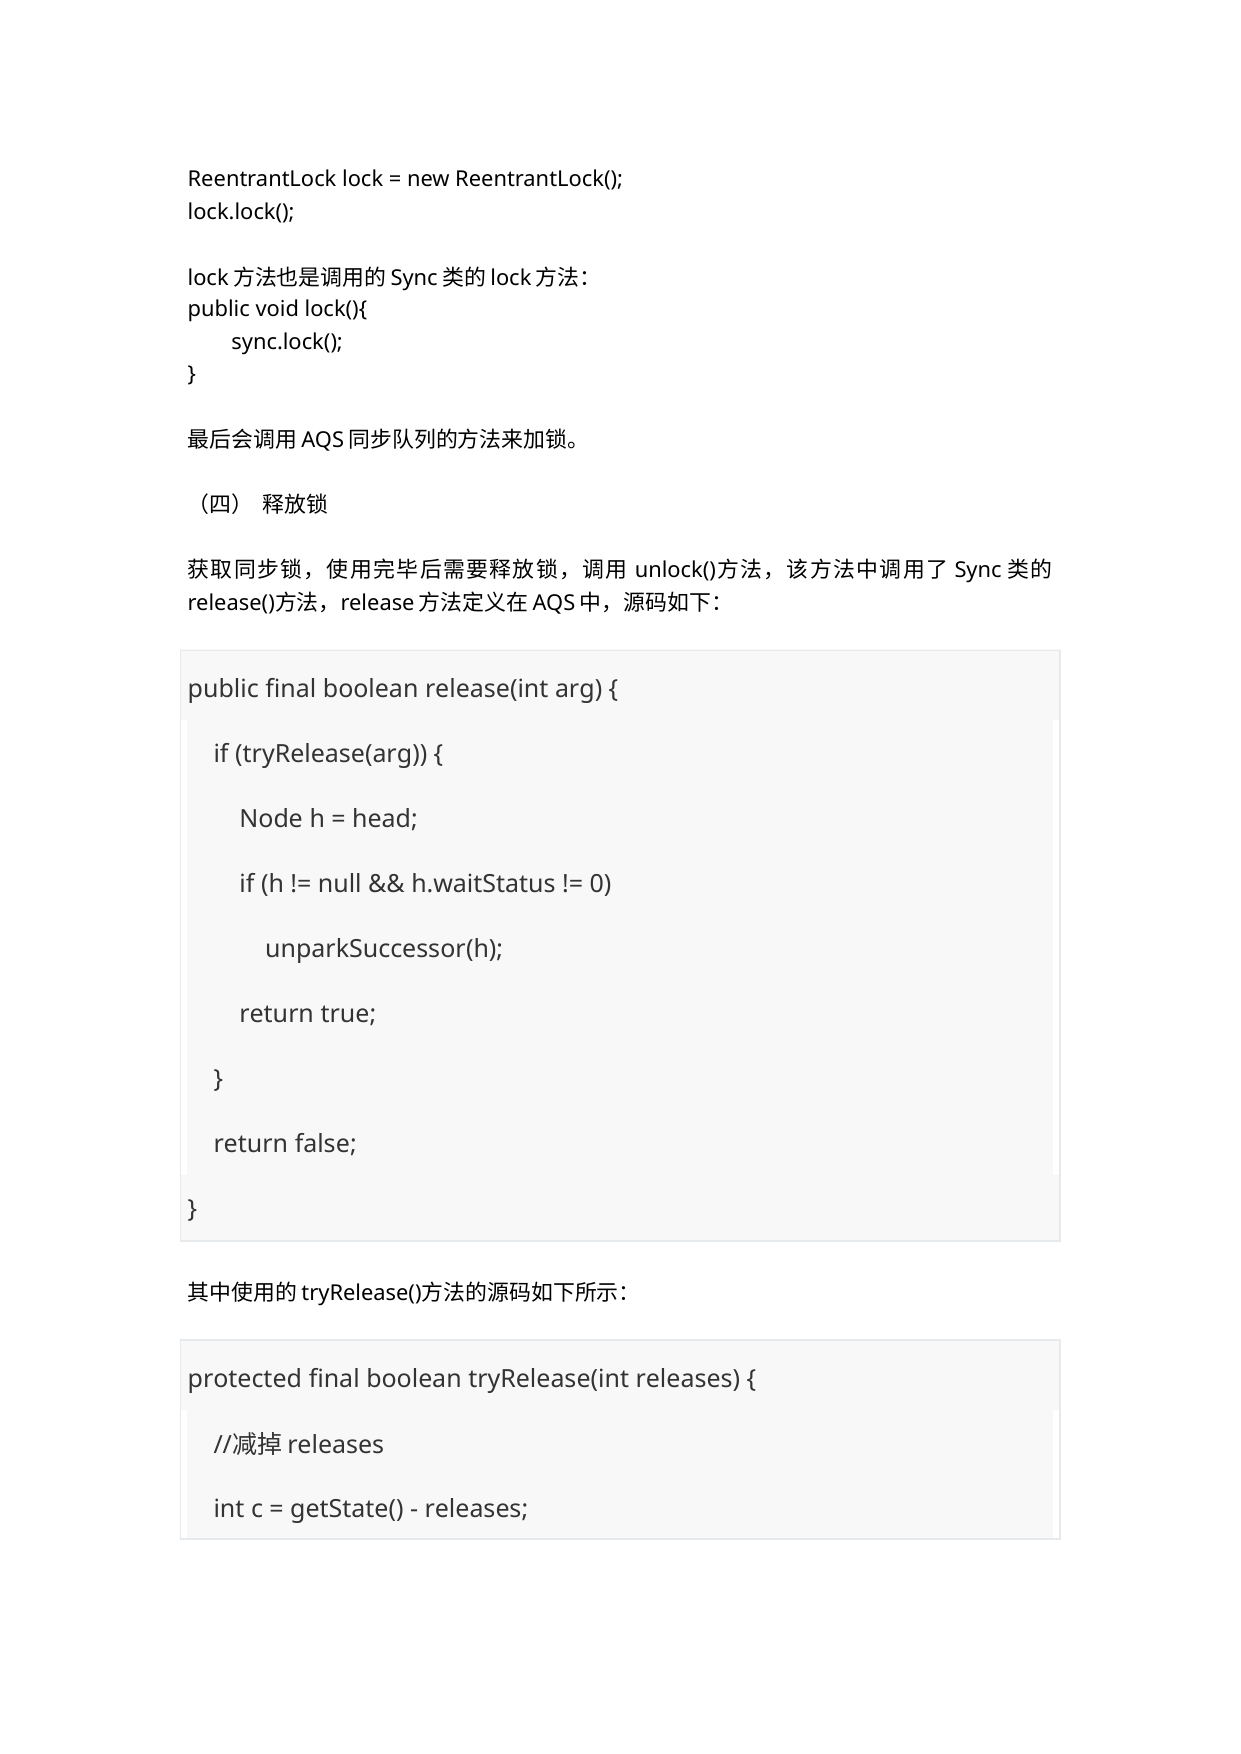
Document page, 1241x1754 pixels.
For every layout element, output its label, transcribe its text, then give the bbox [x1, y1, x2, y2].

text } [187, 357, 1053, 389]
text 其中使用的tryRelease()方法的源码如下所示： [187, 1274, 1053, 1307]
list 释放锁 [187, 487, 1053, 519]
text protected final boolean tryRelease(int releases) { [181, 1341, 1059, 1410]
text lock方法也是调用的Sync类的lock方法： [187, 259, 1053, 292]
text Node h = head; [187, 785, 1053, 850]
text return true; [187, 980, 1053, 1045]
text //减掉releases [187, 1410, 1053, 1475]
text if (h != null && h.waitStatus != 0) [187, 850, 1053, 915]
text int c = getState() - releases; [187, 1475, 1053, 1538]
text } [181, 1169, 1059, 1240]
text } [187, 1045, 1053, 1110]
text public void lock(){ [187, 292, 1053, 324]
text return false; [187, 1110, 1053, 1169]
text 获取同步锁，使用完毕后需要释放锁，调用unlock()方法，该方法中调用了Sync类的release()方法，release方法定义在AQS中，源码如下： [187, 552, 1053, 617]
text unparkSuccessor(h); [187, 915, 1053, 980]
text 最后会调用AQS同步队列的方法来加锁。 [187, 422, 1053, 454]
text if (tryRelease(arg)) { [187, 720, 1053, 785]
text sync.lock(); [187, 324, 1053, 357]
text lock.lock(); [187, 194, 1053, 227]
text public final boolean release(int arg) { [181, 651, 1059, 720]
text ReentrantLock lock = new ReentrantLock(); [187, 162, 1053, 194]
